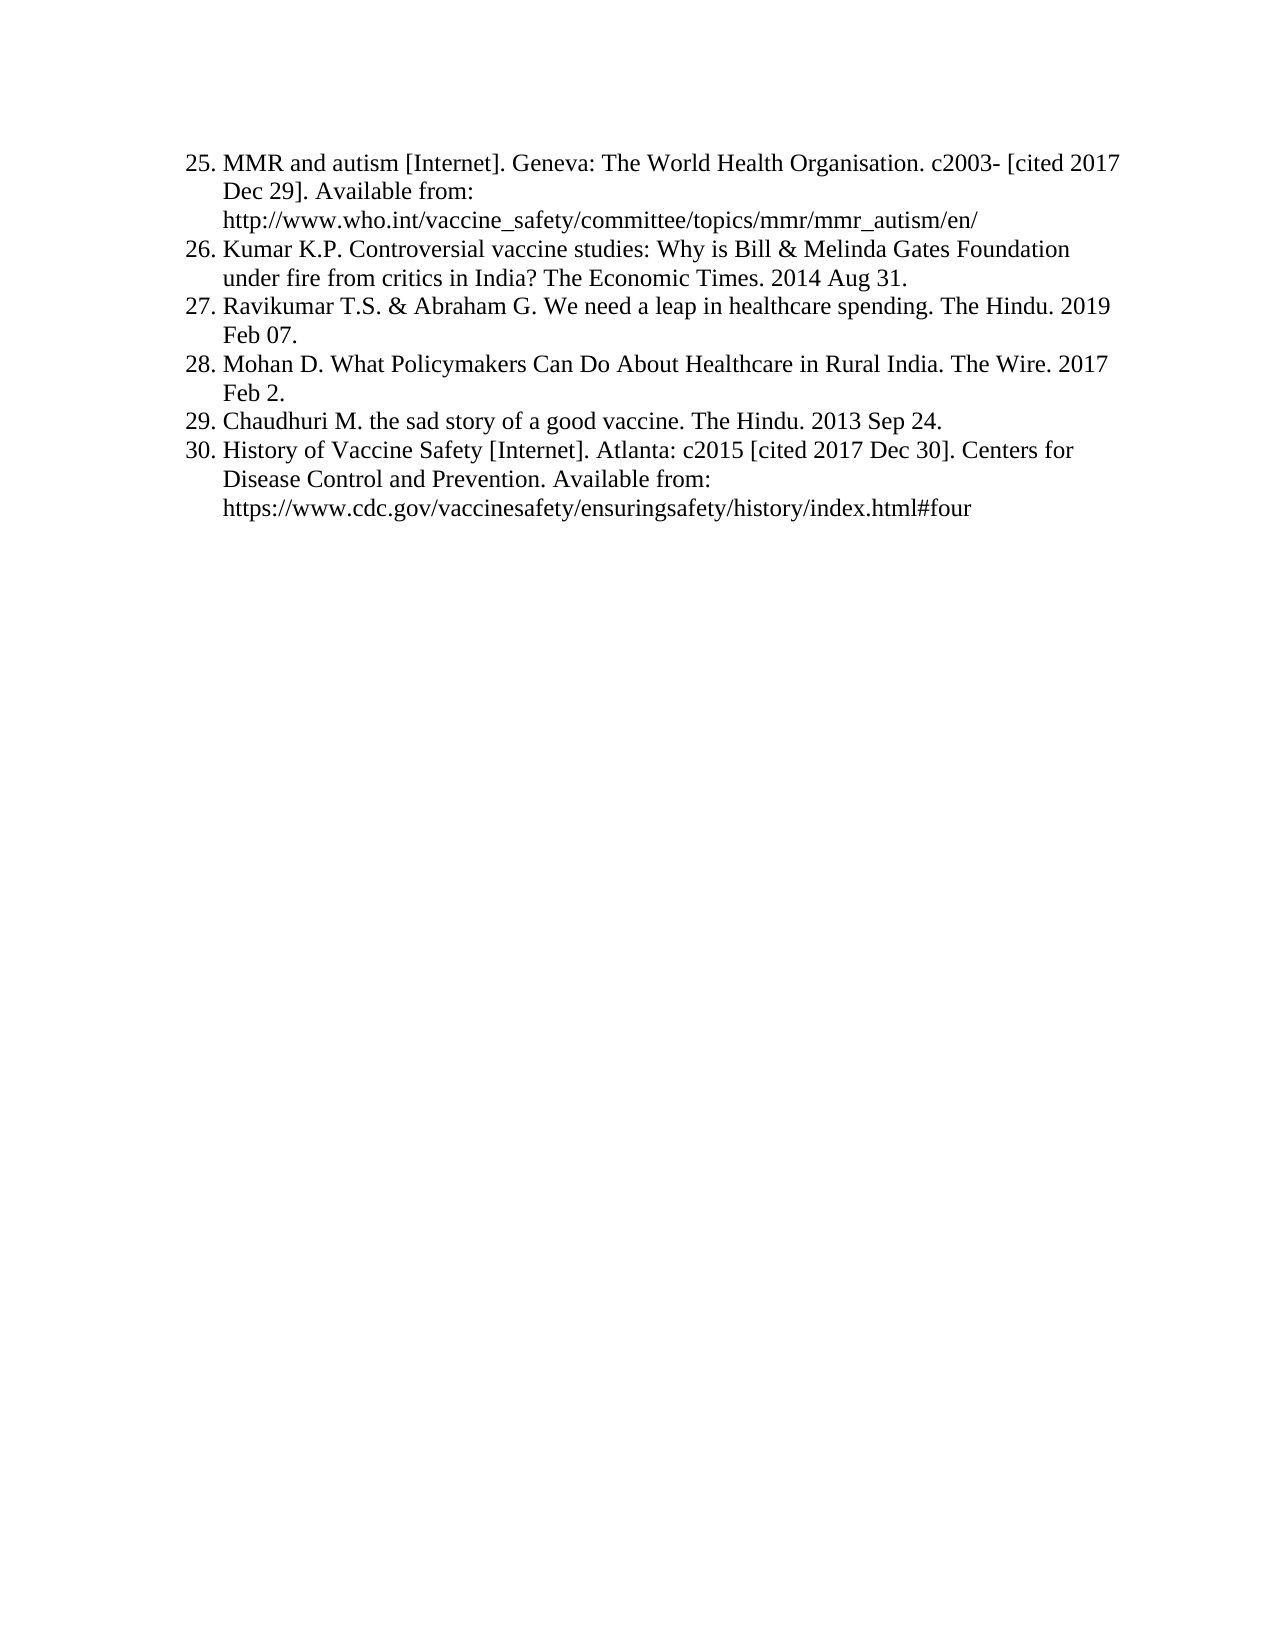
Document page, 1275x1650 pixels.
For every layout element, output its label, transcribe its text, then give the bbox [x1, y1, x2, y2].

list Mohan D. What Policymakers Can Do About Healthcare in Rural India. The Wire. 2017 Feb 2. [185, 349, 1127, 406]
list Ravikumar T.S. & Abraham G. We need a leap in healthcare spending. The Hindu. 2019 Feb 07. [185, 291, 1127, 349]
list MMR and autism [Internet]. Geneva: The World Health Organisation. c2003- [cited 2017 Dec 29]. Available from: http://www.who.int/vaccine_safety/committee/topics/mmr/mmr_autism/en/ [185, 148, 1127, 234]
list History of Vaccine Safety [Internet]. Atlanta: c2015 [cited 2017 Dec 30]. Centers for Disease Control and Prevention. Available from: https://www.cdc.gov/vaccinesafety/ensuringsafety/history/index.html#four [185, 435, 1127, 521]
list Kumar K.P. Controversial vaccine studies: Why is Bill & Melinda Gates Foundation under fire from critics in India? The Economic Times. 2014 Aug 31. [185, 234, 1127, 291]
list Chaudhuri M. the sad story of a good vaccine. The Hindu. 2013 Sep 24. [185, 406, 1127, 435]
